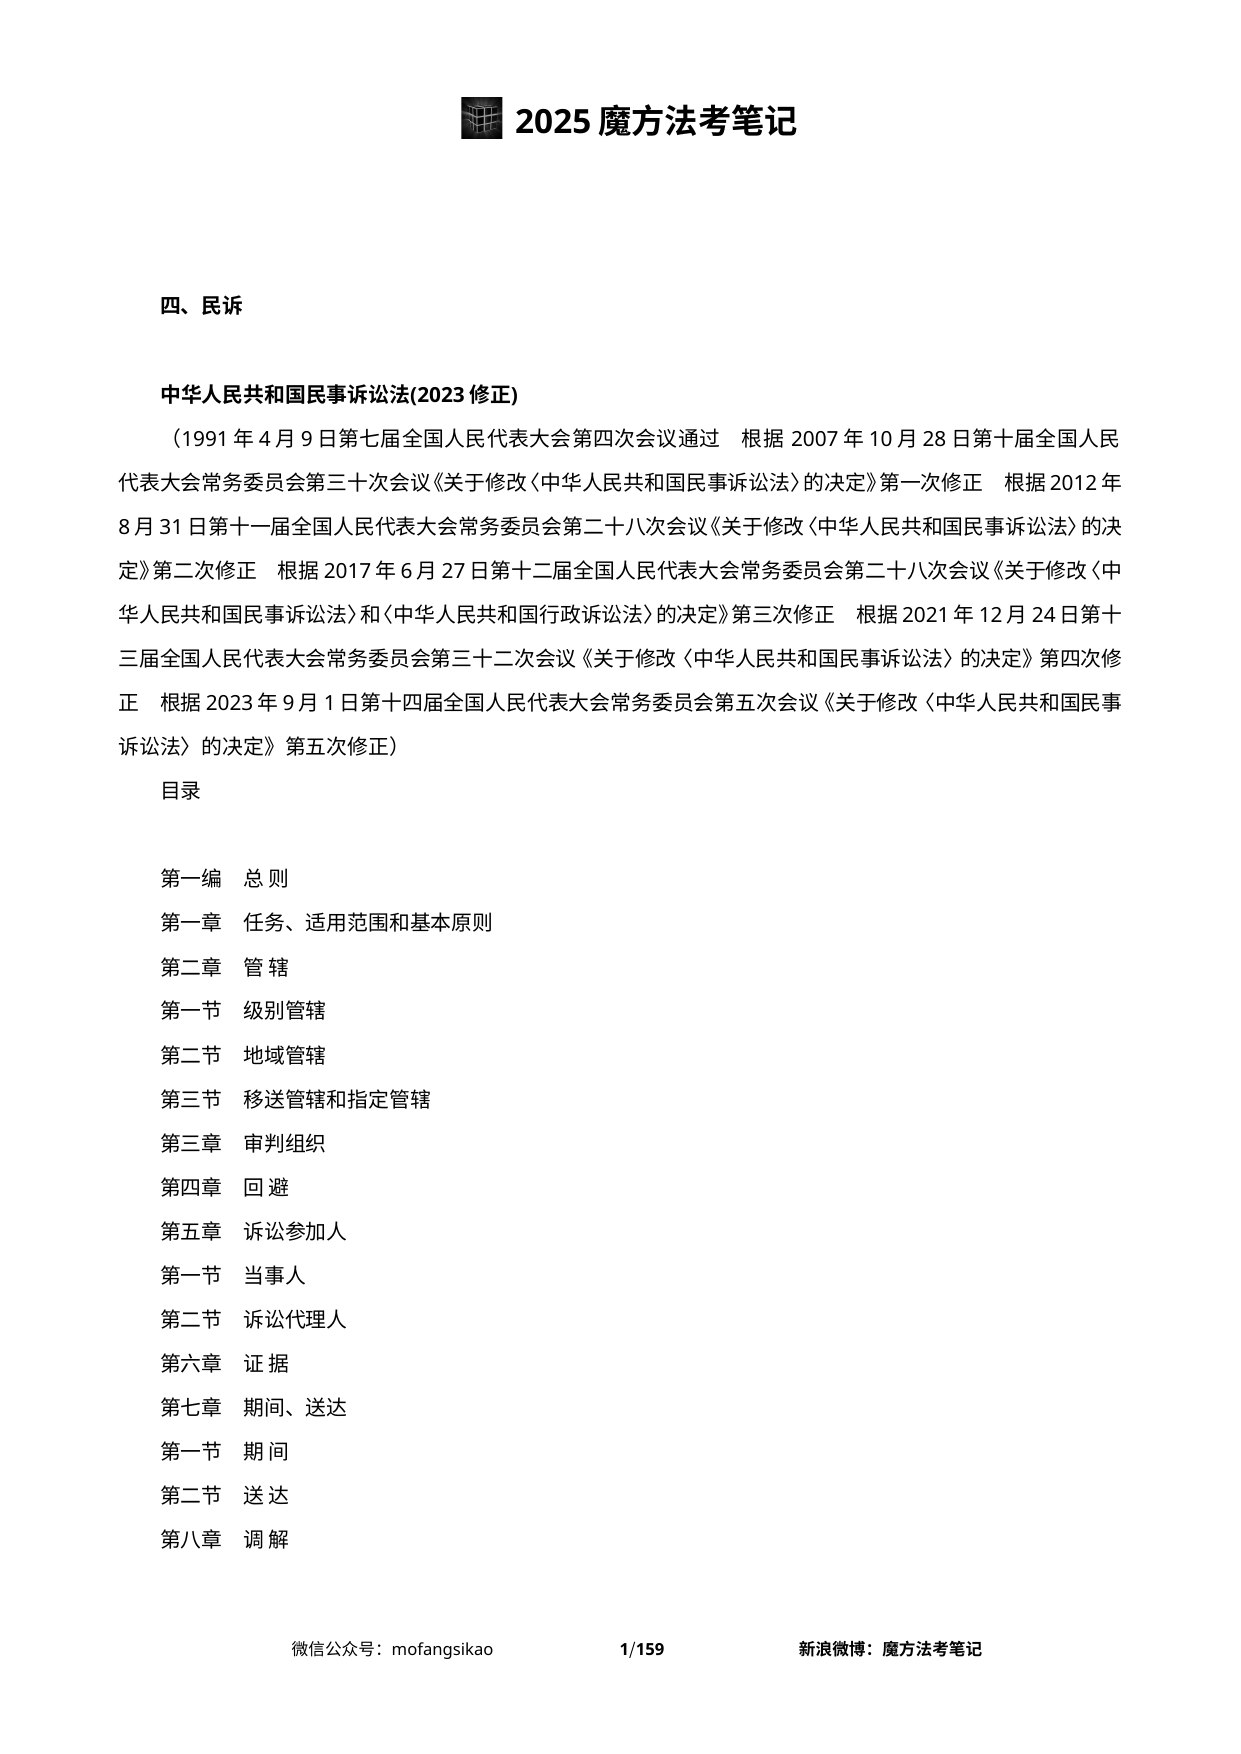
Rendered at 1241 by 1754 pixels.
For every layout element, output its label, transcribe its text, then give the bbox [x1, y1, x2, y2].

picture [461, 97, 503, 139]
text 第二章 管 辖 [118, 944, 1122, 988]
text 第三章 审判组织 [118, 1120, 1122, 1164]
text 第二节 送 达 [118, 1473, 1122, 1517]
text 第五章 诉讼参加人 [118, 1208, 1122, 1252]
text 第一节 当事人 [118, 1252, 1122, 1296]
text 第八章 调 解 [118, 1517, 1122, 1561]
text 第三节 移送管辖和指定管辖 [118, 1076, 1122, 1120]
text 第一编 总 则 [118, 856, 1122, 900]
text 第一节 级别管辖 [118, 988, 1122, 1032]
text 第一章 任务、适用范围和基本原则 [118, 900, 1122, 944]
text 目录 [118, 768, 1122, 812]
text 第四章 回 避 [118, 1164, 1122, 1208]
subtitle 四、民诉 [118, 283, 1122, 327]
subtitle 中华人民共和国民事诉讼法(2023修正) [118, 371, 1122, 415]
text 第一节 期 间 [118, 1428, 1122, 1473]
text 第七章 期间、送达 [118, 1384, 1122, 1428]
text （1991年4月9日第七届全国人民代表大会第四次会议通过 根据2007年10月28日第十届全国人民代表大会常务委员会第三十次会议《关于修改〈中华人民共和国民事诉讼法〉的决定》第一次修正 根据2012年8月31日第十一届全国人民代表大会常务委员会第二十八次会议《关于修改〈中华人民共和国民事诉讼法〉的决定》第二次修正 根据2017年6月27日第十二届全国人民代表大会常务委员会第二十八次会议《关于修改〈中华人民共和国民事诉讼法〉和〈中华人民共和国行政诉讼法〉的决定》第三次修正 根据2021年12月24日第十三届全国人民代表大会常务委员会第三十二次会议《关于修改〈中华人民共和国民事诉讼法〉的决定》第四次修正 根据2023年9月1日第十四届全国人民代表大会常务委员会第五次会议《关于修改〈中华人民共和国民事诉讼法〉的决定》第五次修正） [118, 415, 1122, 768]
text 第二节 地域管辖 [118, 1032, 1122, 1076]
text 第二节 诉讼代理人 [118, 1296, 1122, 1340]
text 第六章 证 据 [118, 1340, 1122, 1384]
